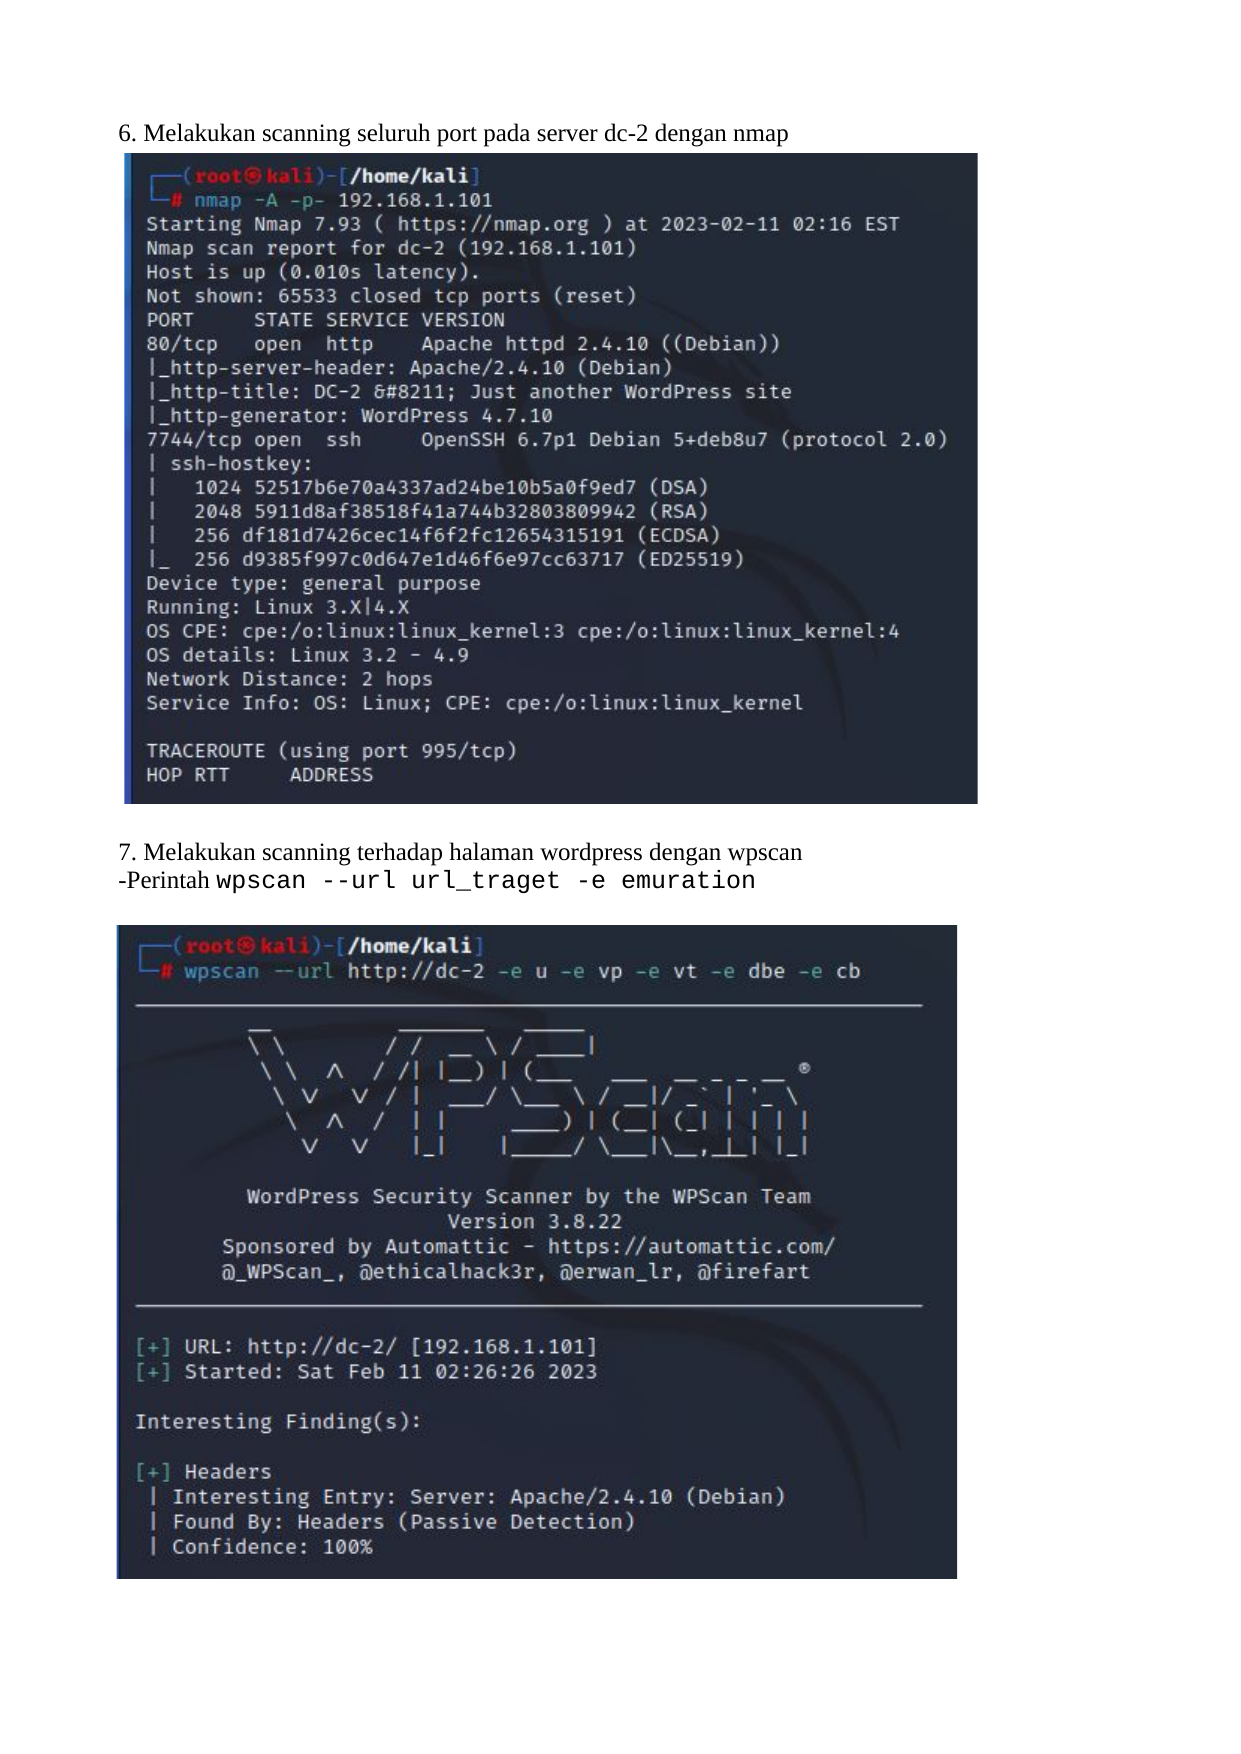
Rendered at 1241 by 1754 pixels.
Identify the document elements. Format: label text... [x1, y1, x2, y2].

picture [124, 153, 978, 804]
list -Perintah wpscan --url url_traget -e emuration [118, 866, 1122, 896]
list Melakukan scanning seluruh port pada server dc-2 dengan nmap [118, 118, 1122, 147]
list Melakukan scanning terhadap halaman wordpress dengan wpscan [118, 837, 1122, 866]
picture [116, 925, 958, 1579]
